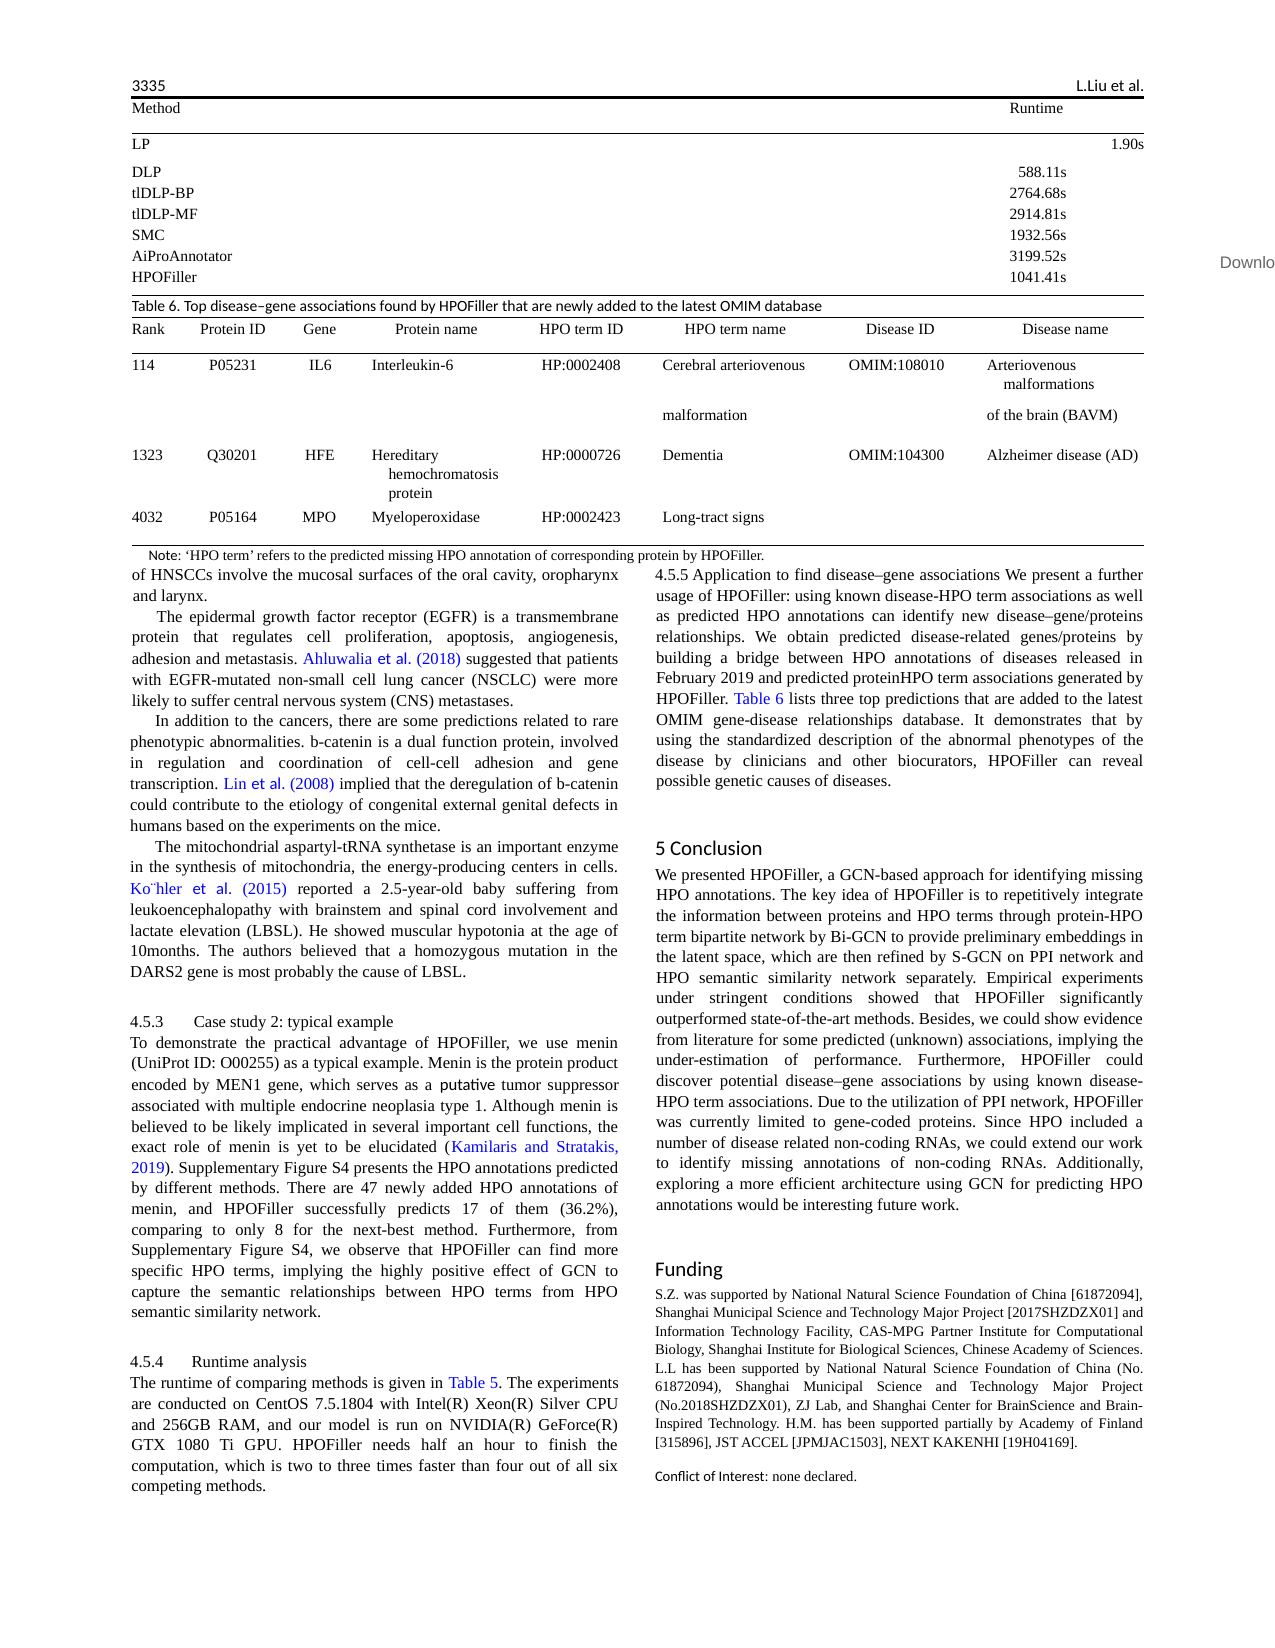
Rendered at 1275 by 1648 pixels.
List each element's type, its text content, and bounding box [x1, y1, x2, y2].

table_cell AiProAnnotator [132, 245, 1009, 266]
text of HNSCCs involve the mucosal surfaces of the oral cavity, oropharynx and larynx. [132, 565, 619, 605]
table_cell DLP [132, 162, 1009, 183]
table_cell HPOFiller [132, 266, 1009, 294]
table_cell tlDLP-BP [132, 183, 1009, 203]
table_cell 2914.81s [1009, 204, 1144, 224]
subtitle 5 Conclusion [655, 835, 1143, 860]
table_cell SMC [132, 224, 1009, 245]
text S.Z. was supported by National Natural Science Foundation of China [61872094], Shanghai Municipal Science and Technology Major Project [2017SHZDZX01] and Information Technology Facility, CAS-MPG Partner Institute for Computational Biology, Shanghai Institute for Biological Sciences, Chinese Academy of Sciences. L.L has been supported by National Natural Science Foundation of China (No. 61872094), Shanghai Municipal Science and Technology Major Project (No.2018SHZDZX01), ZJ Lab, and Shanghai Center for BrainScience and Brain-Inspired Technology. H.M. has been supported partially by Academy of Finland [315896], JST ACCEL [JPMJAC1503], NEXT KAKENHI [19H04169]. [655, 1286, 1143, 1451]
table_cell LP [132, 134, 1009, 162]
text 4.5.5 Application to find disease–gene associations We present a further usage of HPOFiller: using known disease-HPO term associations as well as predicted HPO annotations can identify new disease–gene/proteins relationships. We obtain predicted disease-related genes/proteins by building a bridge between HPO annotations of diseases released in February 2019 and predicted proteinHPO term associations generated by HPOFiller. Table 6 lists three top predictions that are added to the latest OMIM gene-disease relationships database. It demonstrates that by using the standardized description of the abnormal phenotypes of the disease by clinicians and other biocurators, HPOFiller can reveal possible genetic causes of diseases. [655, 565, 1143, 790]
text In addition to the cancers, there are some predictions related to rare phenotypic abnormalities. b-catenin is a dual function protein, involved in regulation and coordination of cell-cell adhesion and gene transcription. Lin et al. (2008) implied that the deregulation of b-catenin could contribute to the etiology of congenital external genital defects in humans based on the experiments on the mice. [130, 711, 619, 835]
subtitle 4.5.3 Case study 2: typical example [130, 1012, 619, 1031]
subtitle 4.5.4 Runtime analysis [130, 1352, 619, 1371]
table_cell tlDLP-MF [132, 204, 1009, 224]
table_header Method [132, 98, 1009, 132]
text We presented HPOFiller, a GCN-based approach for identifying missing HPO annotations. The key idea of HPOFiller is to repetitively integrate the information between proteins and HPO terms through protein-HPO term bipartite network by Bi-GCN to provide preliminary embeddings in the latent space, which are then refined by S-GCN on PPI network and HPO semantic similarity network separately. Empirical experiments under stringent conditions showed that HPOFiller significantly outperformed state-of-the-art methods. Besides, we could show evidence from literature for some predicted (unknown) associations, implying the under-estimation of performance. Furthermore, HPOFiller could discover potential disease–gene associations by using known disease-HPO term associations. Due to the utilization of PPI network, HPOFiller was currently limited to gene-coded proteins. Since HPO included a number of disease related non-coding RNAs, we could extend our work to identify missing annotations of non-coding RNAs. Additionally, exploring a more efficient architecture using GCN for predicting HPO annotations would be interesting future work. [655, 864, 1143, 1214]
table_cell 588.11s [1009, 162, 1144, 183]
table_header Runtime [1009, 98, 1144, 132]
text Conflict of Interest: none declared. [655, 1467, 1143, 1484]
text To demonstrate the practical advantage of HPOFiller, we use menin (UniProt ID: O00255) as a typical example. Menin is the protein product encoded by MEN1 gene, which serves as a putative tumor suppressor associated with multiple endocrine neoplasia type 1. Although menin is believed to be likely implicated in several important cell functions, the exact role of menin is yet to be elucidated (Kamilaris and Stratakis, 2019). Supplementary Figure S4 presents the HPO annotations predicted by different methods. There are 47 newly added HPO annotations of menin, and HPOFiller successfully predicts 17 of them (36.2%), comparing to only 8 for the next-best method. Furthermore, from Supplementary Figure S4, we observe that HPOFiller can find more specific HPO terms, implying the highly positive effect of GCN to capture the semantic relationships between HPO terms from HPO semantic similarity network. [130, 1033, 619, 1321]
table_cell 2764.68s [1009, 183, 1144, 203]
table_header Table 6. Top disease–gene associations found by HPOFiller that are newly added to the latest OMIM database Note: ‘HPO term’ refers to the predicted missing HPO annotation of corresponding protein by HPOFiller. [132, 354, 1144, 545]
table_cell 3199.52s [1009, 245, 1144, 266]
table_cell 1041.41s [1009, 266, 1144, 294]
table_header Table 6. Top disease–gene associations found by HPOFiller that are newly added to the latest OMIM database Note: ‘HPO term’ refers to the predicted missing HPO annotation of corresponding protein by HPOFiller. [132, 296, 1144, 317]
table_cell 1.90s [1009, 134, 1144, 162]
subtitle Funding [655, 1256, 1143, 1281]
table_header Table 6. Top disease–gene associations found by HPOFiller that are newly added to the latest OMIM database Note: ‘HPO term’ refers to the predicted missing HPO annotation of corresponding protein by HPOFiller. [132, 318, 1144, 353]
text The mitochondrial aspartyl-tRNA synthetase is an important enzyme in the synthesis of mitochondria, the energy-producing centers in cells. Ko¨hler et al. (2015) reported a 2.5-year-old baby suffering from leukoencephalopathy with brainstem and spinal cord involvement and lactate elevation (LBSL). He showed muscular hypotonia at the age of 10months. The authors believed that a homozygous mutation in the DARS2 gene is most probably the cause of LBSL. [130, 837, 619, 981]
table_header Table 6. Top disease–gene associations found by HPOFiller that are newly added to the latest OMIM database Note: ‘HPO term’ refers to the predicted missing HPO annotation of corresponding protein by HPOFiller. [132, 546, 1144, 565]
text The runtime of comparing methods is given in Table 5. The experiments are conducted on CentOS 7.5.1804 with Intel(R) Xeon(R) Silver CPU and 256GB RAM, and our model is run on NVIDIA(R) GeForce(R) GTX 1080 Ti GPU. HPOFiller needs half an hour to finish the computation, which is two to three times faster than four out of all six competing methods. [130, 1373, 619, 1495]
table_cell 1932.56s [1009, 224, 1144, 245]
text The epidermal growth factor receptor (EGFR) is a transmembrane protein that regulates cell proliferation, apoptosis, angiogenesis, adhesion and metastasis. Ahluwalia et al. (2018) suggested that patients with EGFR-mutated non-small cell lung cancer (NSCLC) were more likely to suffer central nervous system (CNS) metastases. [132, 607, 619, 709]
